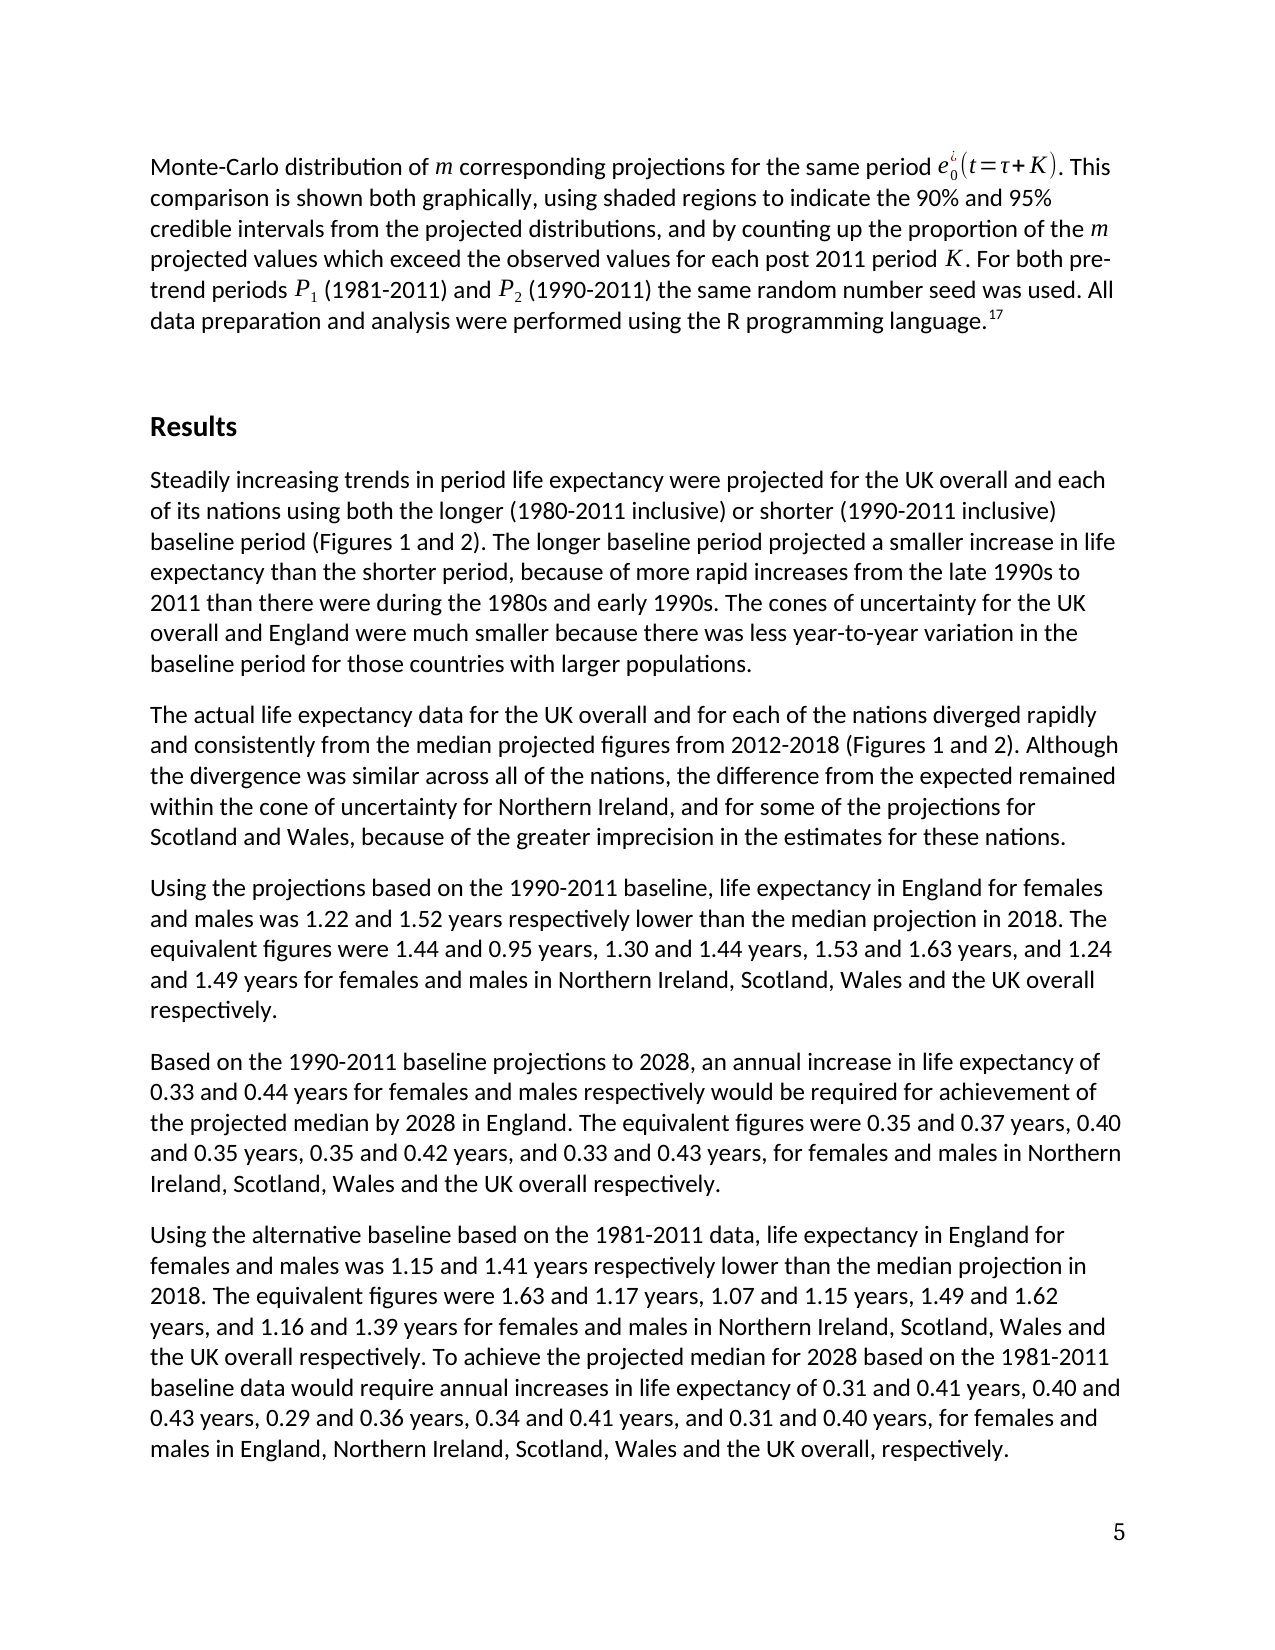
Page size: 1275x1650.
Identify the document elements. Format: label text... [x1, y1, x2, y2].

text The actual life expectancy data for the UK overall and for each of the nations diverged rapidly and consistently from the median projected figures from 2012-2018 (Figures 1 and 2). Although the divergence was similar across all of the nations, the difference from the expected remained within the cone of uncertainty for Northern Ireland, and for some of the projections for Scotland and Wales, because of the greater imprecision in the estimates for these nations. [150, 699, 1125, 852]
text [150, 150, 1125, 336]
text Steadily increasing trends in period life expectancy were projected for the UK overall and each of its nations using both the longer (1980-2011 inclusive) or shorter (1990-2011 inclusive) baseline period (Figures 1 and 2). The longer baseline period projected a smaller increase in life expectancy than the shorter period, because of more rapid increases from the late 1990s to 2011 than there were during the 1980s and early 1990s. The cones of uncertainty for the UK overall and England were much smaller because there was less year-to-year variation in the baseline period for those countries with larger populations. [150, 465, 1125, 678]
text Results [150, 408, 1125, 444]
text Based on the 1990-2011 baseline projections to 2028, an annual increase in life expectancy of 0.33 and 0.44 years for females and males respectively would be required for achievement of the projected median by 2028 in England. The equivalent figures were 0.35 and 0.37 years, 0.40 and 0.35 years, 0.35 and 0.42 years, and 0.33 and 0.43 years, for females and males in Northern Ireland, Scotland, Wales and the UK overall respectively. [150, 1046, 1125, 1199]
text Using the projections based on the 1990-2011 baseline, life expectancy in England for females and males was 1.22 and 1.52 years respectively lower than the median projection in 2018. The equivalent figures were 1.44 and 0.95 years, 1.30 and 1.44 years, 1.53 and 1.63 years, and 1.24 and 1.49 years for females and males in Northern Ireland, Scotland, Wales and the UK overall respectively. [150, 873, 1125, 1025]
text Using the alternative baseline based on the 1981-2011 data, life expectancy in England for females and males was 1.15 and 1.41 years respectively lower than the median projection in 2018. The equivalent figures were 1.63 and 1.17 years, 1.07 and 1.15 years, 1.49 and 1.62 years, and 1.16 and 1.39 years for females and males in Northern Ireland, Scotland, Wales and the UK overall respectively. To achieve the projected median for 2028 based on the 1981-2011 baseline data would require annual increases in life expectancy of 0.31 and 0.41 years, 0.40 and 0.43 years, 0.29 and 0.36 years, 0.34 and 0.41 years, and 0.31 and 0.40 years, for females and males in England, Northern Ireland, Scotland, Wales and the UK overall, respectively. [150, 1219, 1125, 1464]
